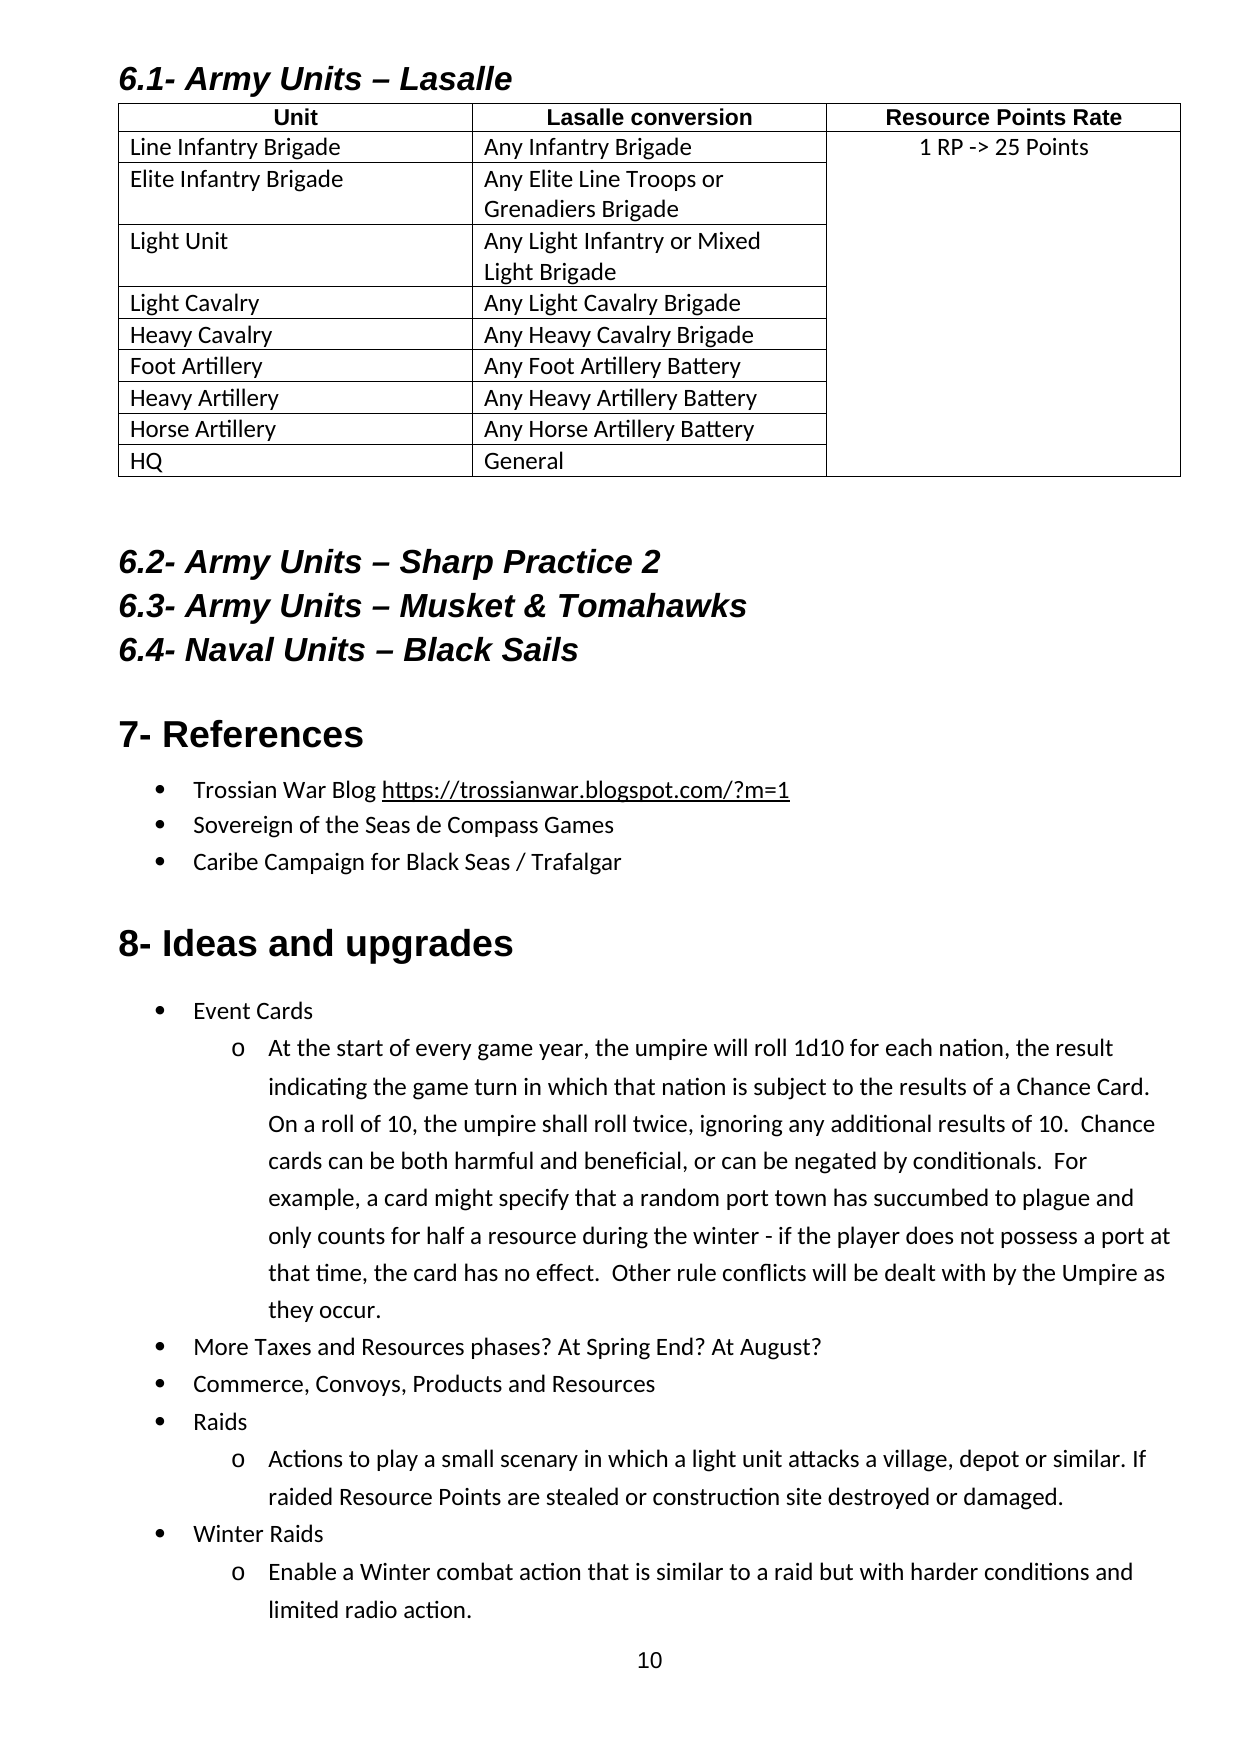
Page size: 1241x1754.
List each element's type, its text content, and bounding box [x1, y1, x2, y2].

table_cell Any Infantry Brigade [473, 132, 826, 162]
subtitle 6.4- Naval Units – Black Sails [118, 630, 1181, 669]
table_cell Any Light Infantry or Mixed Light Brigade [473, 225, 826, 286]
list Sovereign of the Seas de Compass Games [156, 809, 1181, 839]
table_cell Horse Artillery [119, 414, 472, 444]
table_cell Any Light Cavalry Brigade [473, 287, 826, 318]
table_cell General [473, 445, 826, 476]
table_cell Any Horse Artillery Battery [473, 414, 826, 444]
table_cell Line Infantry Brigade [119, 132, 472, 162]
list More Taxes and Resources phases? At Spring End? At August? [156, 1331, 1181, 1362]
table_cell Foot Artillery [119, 350, 472, 381]
subtitle 6.2- Army Units – Sharp Practice 2 [118, 542, 1181, 580]
subtitle 6.1- Army Units – Lasalle [118, 59, 1181, 97]
list Event Cards [156, 995, 1181, 1026]
table_cell 1 RP -> 25 Points [827, 132, 1180, 476]
table_cell HQ [119, 445, 472, 476]
list Winter Raids [156, 1518, 1181, 1549]
table_cell Any Foot Artillery Battery [473, 350, 826, 381]
list Caribe Campaign for Black Seas / Trafalgar [156, 846, 1181, 877]
table_cell Elite Infantry Brigade [119, 163, 472, 224]
list Raids [156, 1406, 1181, 1436]
subtitle 8- Ideas and upgrades [118, 921, 1181, 964]
table_cell Heavy Cavalry [119, 319, 472, 349]
table_cell Heavy Artillery [119, 382, 472, 412]
list At the start of every game year, the umpire will roll 1d10 for each nation, the result indicating the game turn in which that nation is subject to the results of a Chance Card. On a roll of 10, the umpire shall roll twice, ignoring any additional results of 10. Chance cards can be both harmful and beneficial, or can be negated by conditionals. For example, a card might specify that a random port town has succumbed to plague and only counts for half a resource during the winter - if the player does not possess a port at that time, the card has no effect. Other rule conflicts will be dealt with by the Umpire as they occur. [231, 1033, 1181, 1325]
list Enable a Winter combat action that is similar to a raid but with harder conditions and limited radio action. [231, 1556, 1181, 1625]
subtitle 6.3- Army Units – Musket & Tomahawks [118, 586, 1181, 624]
table_cell Any Heavy Artillery Battery [473, 382, 826, 412]
table_cell Any Elite Line Troops or Grenadiers Brigade [473, 163, 826, 224]
table_cell Light Cavalry [119, 287, 472, 318]
list Trossian War Blog https://trossianwar.blogspot.com/?m=1 [156, 774, 1181, 804]
table_cell Light Unit [119, 225, 472, 286]
subtitle 7- References [118, 712, 1181, 755]
list Commerce, Convoys, Products and Resources [156, 1368, 1181, 1399]
list Actions to play a small scenary in which a light unit attacks a village, depot or similar. If raided Resource Points are stealed or construction site destroyed or damaged. [231, 1443, 1181, 1512]
table_cell Any Heavy Cavalry Brigade [473, 319, 826, 349]
table_header Resource Points Rate [827, 104, 1180, 131]
table_header Lasalle conversion [473, 104, 826, 131]
table_header Unit [119, 104, 472, 131]
